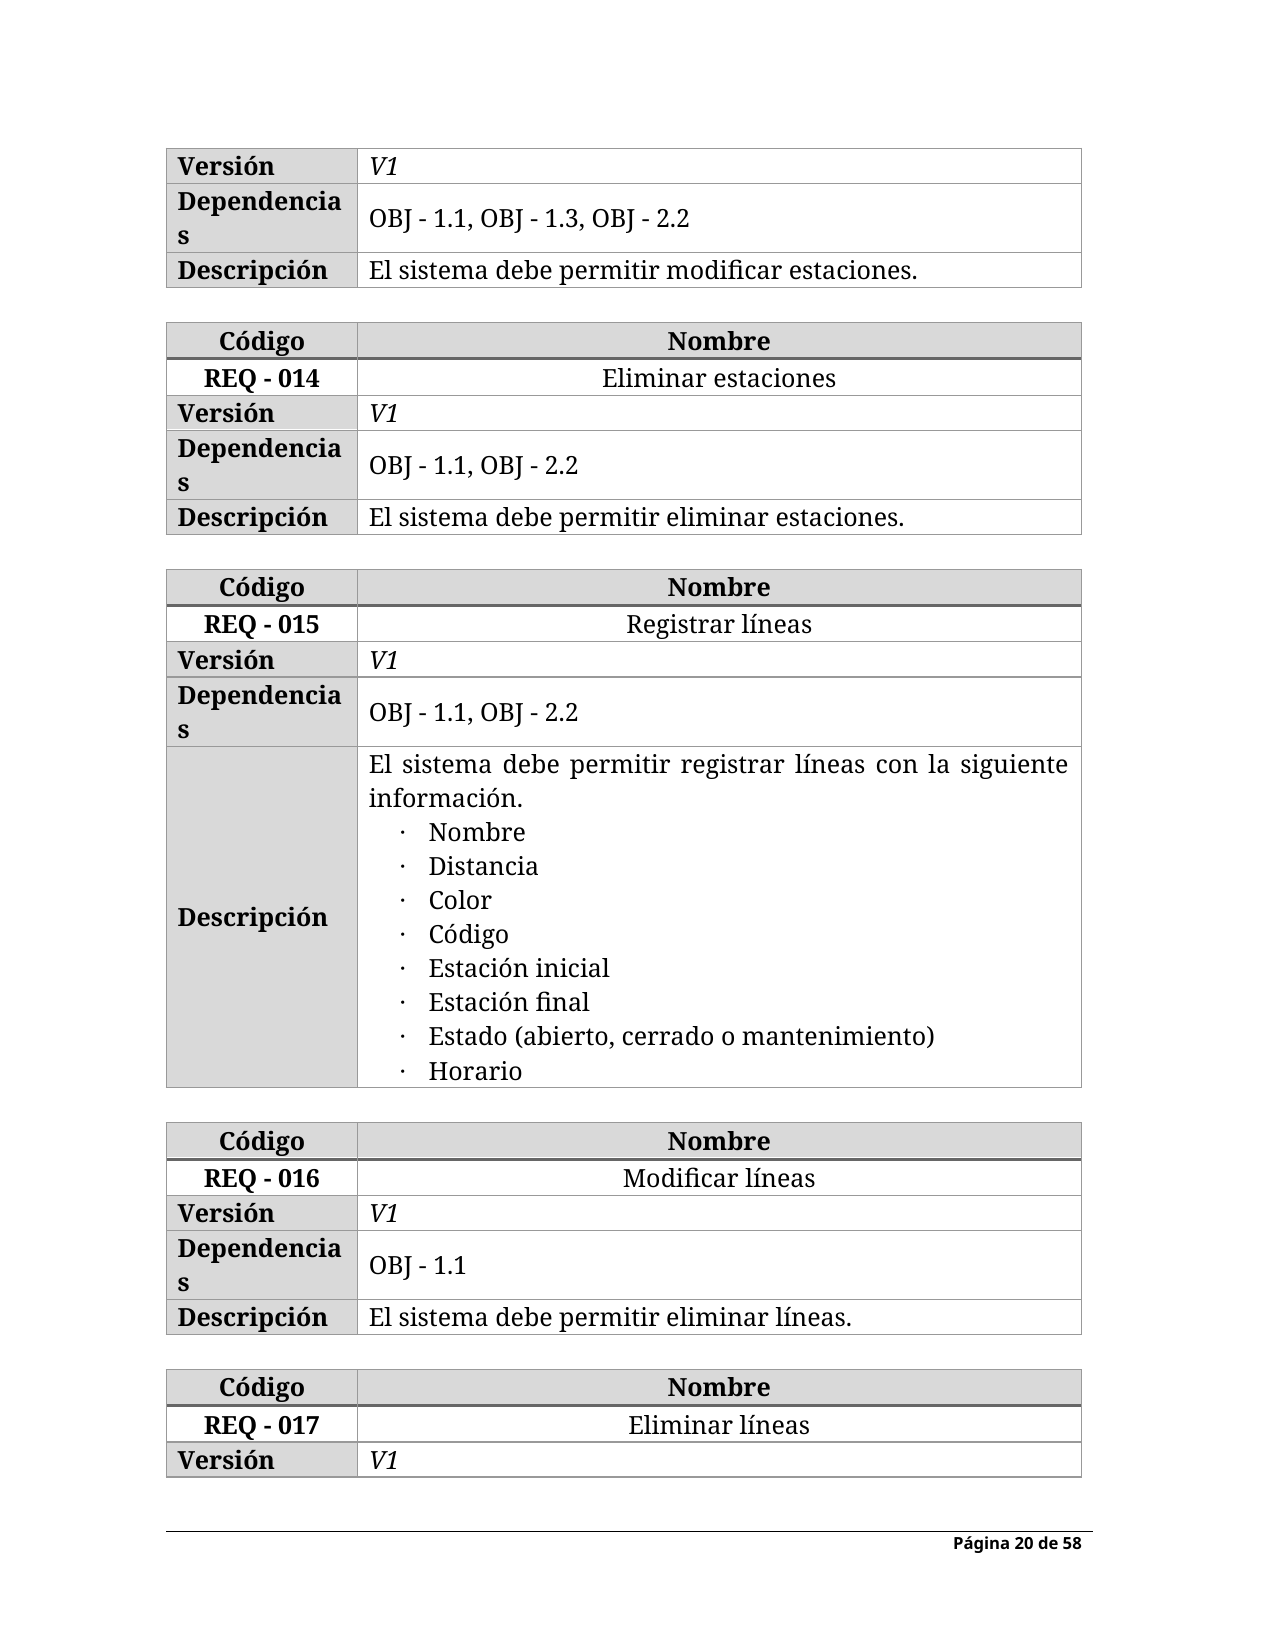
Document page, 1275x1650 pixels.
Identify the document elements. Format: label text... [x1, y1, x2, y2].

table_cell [358, 1300, 1081, 1334]
table_cell Eliminar líneas [358, 1407, 1081, 1441]
table_cell Dependencias [167, 431, 357, 499]
table_cell Descripción [167, 500, 357, 534]
table_cell Modificar líneas [358, 1161, 1081, 1194]
table_cell OBJ - 1.1, OBJ - 2.2 [358, 431, 1081, 499]
table_cell V1 [358, 149, 1081, 183]
table_header Nombre [358, 570, 1081, 604]
table_cell V1 [358, 642, 1081, 676]
table_header Código [167, 570, 357, 604]
table_cell REQ - 014 [167, 360, 357, 394]
table_cell Descripción [167, 253, 357, 287]
table_cell OBJ - 1.1, OBJ - 1.3, OBJ - 2.2 [358, 184, 1081, 252]
table_cell Versión [167, 149, 357, 183]
table_cell V1 [358, 1443, 1081, 1476]
table_cell REQ - 016 [167, 1161, 357, 1194]
table_cell Versión [167, 642, 357, 676]
table_cell Dependencias [167, 184, 357, 252]
table_header Nombre [358, 323, 1081, 357]
table_cell Eliminar estaciones [358, 360, 1081, 394]
table_cell Dependencias [167, 678, 357, 746]
table_cell El sistema debe permitir modificar estaciones. [358, 253, 1081, 287]
table_header Nombre [358, 1123, 1081, 1157]
table_cell OBJ - 1.1, OBJ - 2.2 [358, 678, 1081, 746]
table_cell V1 [358, 396, 1081, 429]
table_cell V1 [358, 1196, 1081, 1230]
table_cell OBJ - 1.1 [358, 1231, 1081, 1299]
table_cell Versión [167, 396, 357, 429]
table_cell REQ - 015 [167, 607, 357, 641]
table_header Código [167, 323, 357, 357]
table_header Nombre [358, 1370, 1081, 1404]
table_cell Dependencias [167, 1231, 357, 1299]
table_cell Descripción [167, 1300, 357, 1334]
table_cell REQ - 017 [167, 1407, 357, 1441]
table_header Código [167, 1123, 357, 1157]
table_cell Registrar líneas [358, 607, 1081, 641]
table_cell Descripción [167, 747, 357, 1087]
table_cell Versión [167, 1196, 357, 1230]
table_cell Versión [167, 1443, 357, 1476]
table_cell El sistema debe permitir eliminar estaciones. [358, 500, 1081, 534]
table_cell El sistema debe permitir registrar líneas con la siguiente información. Nombre Distancia Color Código Estación inicial Estación final Estado (abierto, cerrado o mantenimiento) Horario [358, 747, 1081, 1087]
table_header Código [167, 1370, 357, 1404]
